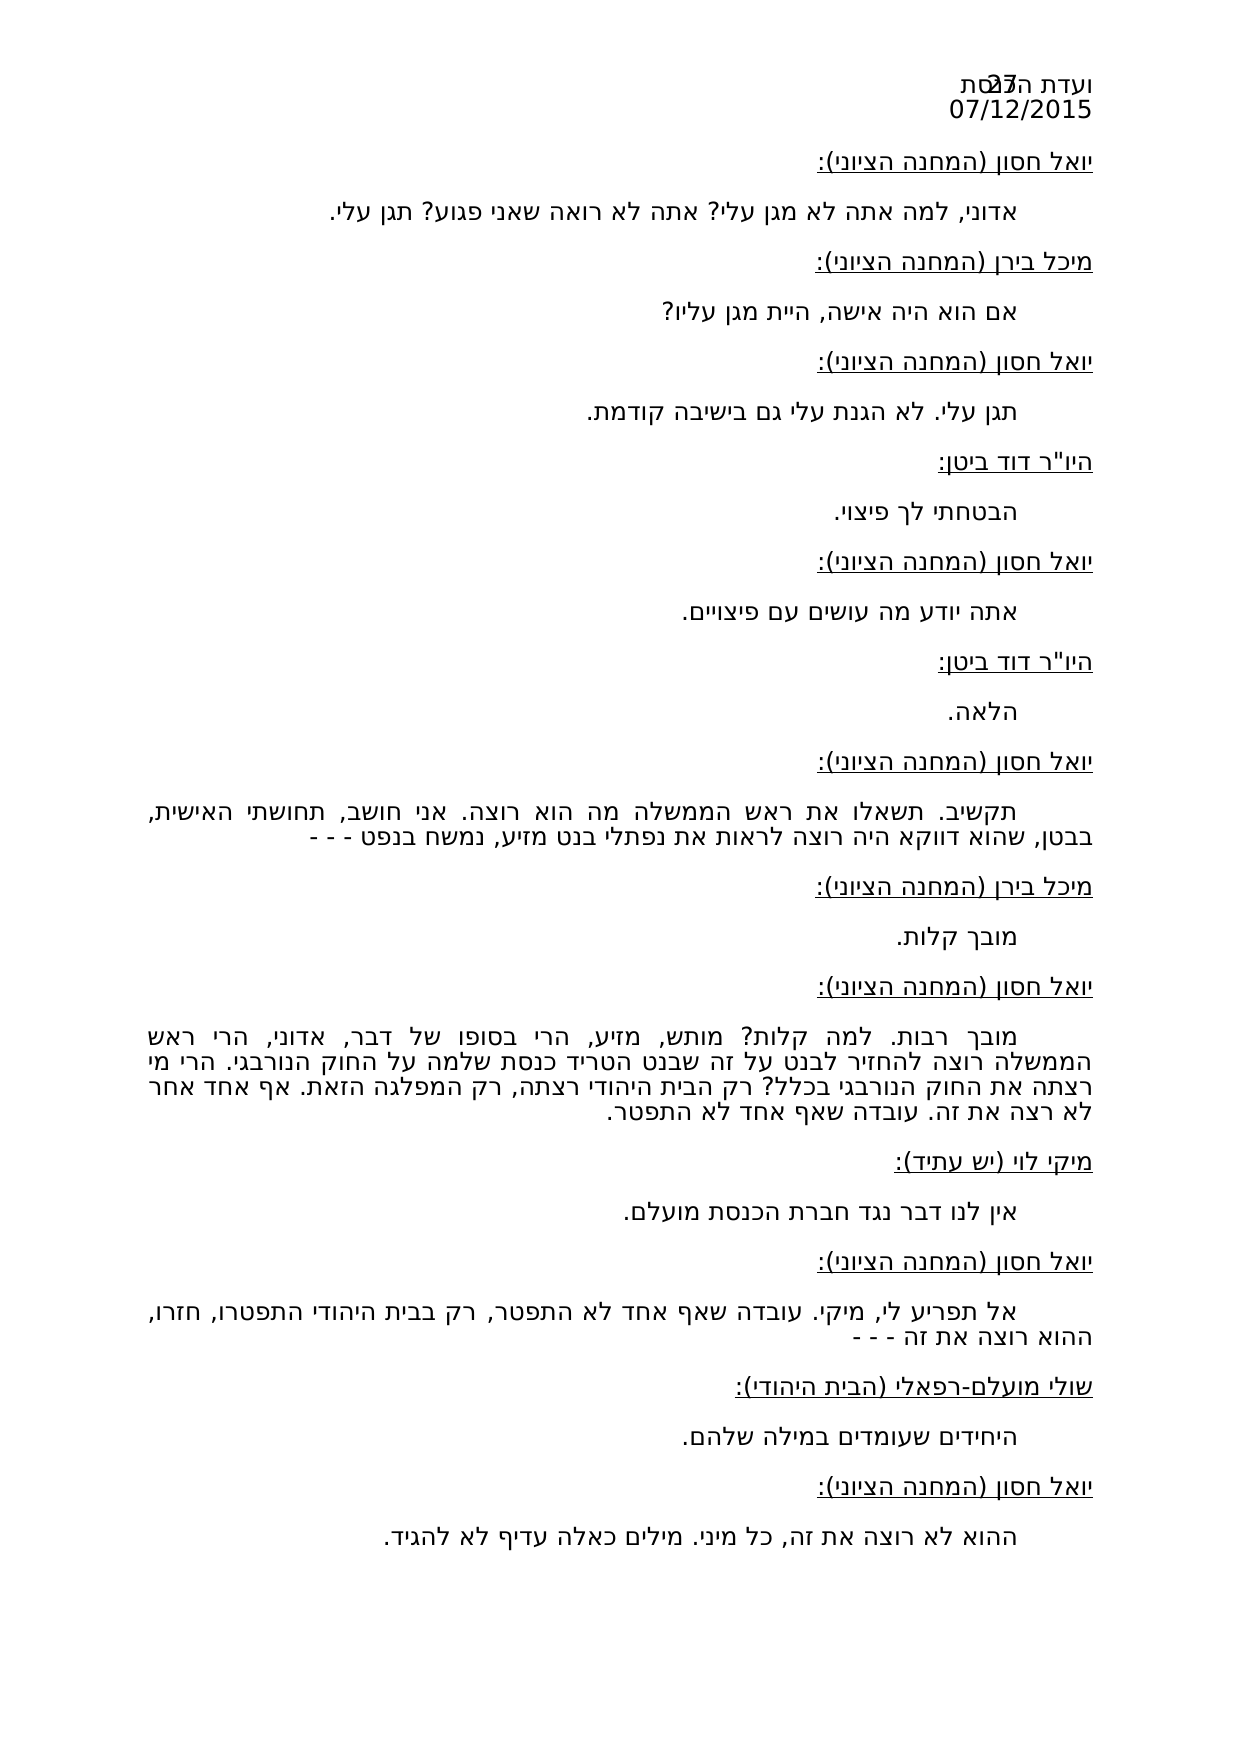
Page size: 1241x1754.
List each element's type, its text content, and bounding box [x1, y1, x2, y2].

text מיכל בירן (המחנה הציוני): [147, 250, 1093, 275]
text יואל חסון (המחנה הציוני): [147, 1475, 1093, 1500]
text היו"ר דוד ביטן: [147, 650, 1093, 675]
text יואל חסון (המחנה הציוני): [147, 150, 1093, 175]
text שולי מועלם-רפאלי (הבית היהודי): [147, 1375, 1093, 1400]
text אתה יודע מה עושים עם פיצויים. [147, 600, 1093, 625]
text יואל חסון (המחנה הציוני): [147, 1250, 1093, 1275]
text תגן עלי. לא הגנת עלי גם בישיבה קודמת. [147, 400, 1093, 425]
text הלאה. [147, 700, 1093, 725]
text אם הוא היה אישה, היית מגן עליו? [147, 300, 1093, 325]
text מיקי לוי (יש עתיד): [147, 1150, 1093, 1175]
text היחידים שעומדים במילה שלהם. [147, 1425, 1093, 1450]
text אין לנו דבר נגד חברת הכנסת מועלם. [147, 1200, 1093, 1225]
text מובך רבות. למה קלות? מותש, מזיע, הרי בסופו של דבר, אדוני, הרי ראש הממשלה רוצה להחזיר לבנט על זה שבנט הטריד כנסת שלמה על החוק הנורבגי. הרי מי רצתה את החוק הנורבגי בכלל? רק הבית היהודי רצתה, רק המפלגה הזאת. אף אחד אחר לא רצה את זה. עובדה שאף אחד לא התפטר. [147, 1025, 1093, 1125]
text הבטחתי לך פיצוי. [147, 500, 1093, 525]
text אל תפריע לי, מיקי. עובדה שאף אחד לא התפטר, רק בבית היהודי התפטרו, חזרו, ההוא רוצה את זה - - - [147, 1300, 1093, 1350]
text מיכל בירן (המחנה הציוני): [147, 875, 1093, 900]
text יואל חסון (המחנה הציוני): [147, 350, 1093, 375]
text מובך קלות. [147, 925, 1093, 950]
text אדוני, למה אתה לא מגן עלי? אתה לא רואה שאני פגוע? תגן עלי. [147, 200, 1093, 225]
text ההוא לא רוצה את זה, כל מיני. מילים כאלה עדיף לא להגיד. [147, 1525, 1093, 1550]
text יואל חסון (המחנה הציוני): [147, 550, 1093, 575]
text יואל חסון (המחנה הציוני): [147, 975, 1093, 1000]
text תקשיב. תשאלו את ראש הממשלה מה הוא רוצה. אני חושב, תחושתי האישית, בבטן, שהוא דווקא היה רוצה לראות את נפתלי בנט מזיע, נמשח בנפט - - - [147, 800, 1093, 850]
text יואל חסון (המחנה הציוני): [147, 750, 1093, 775]
text היו"ר דוד ביטן: [147, 450, 1093, 475]
